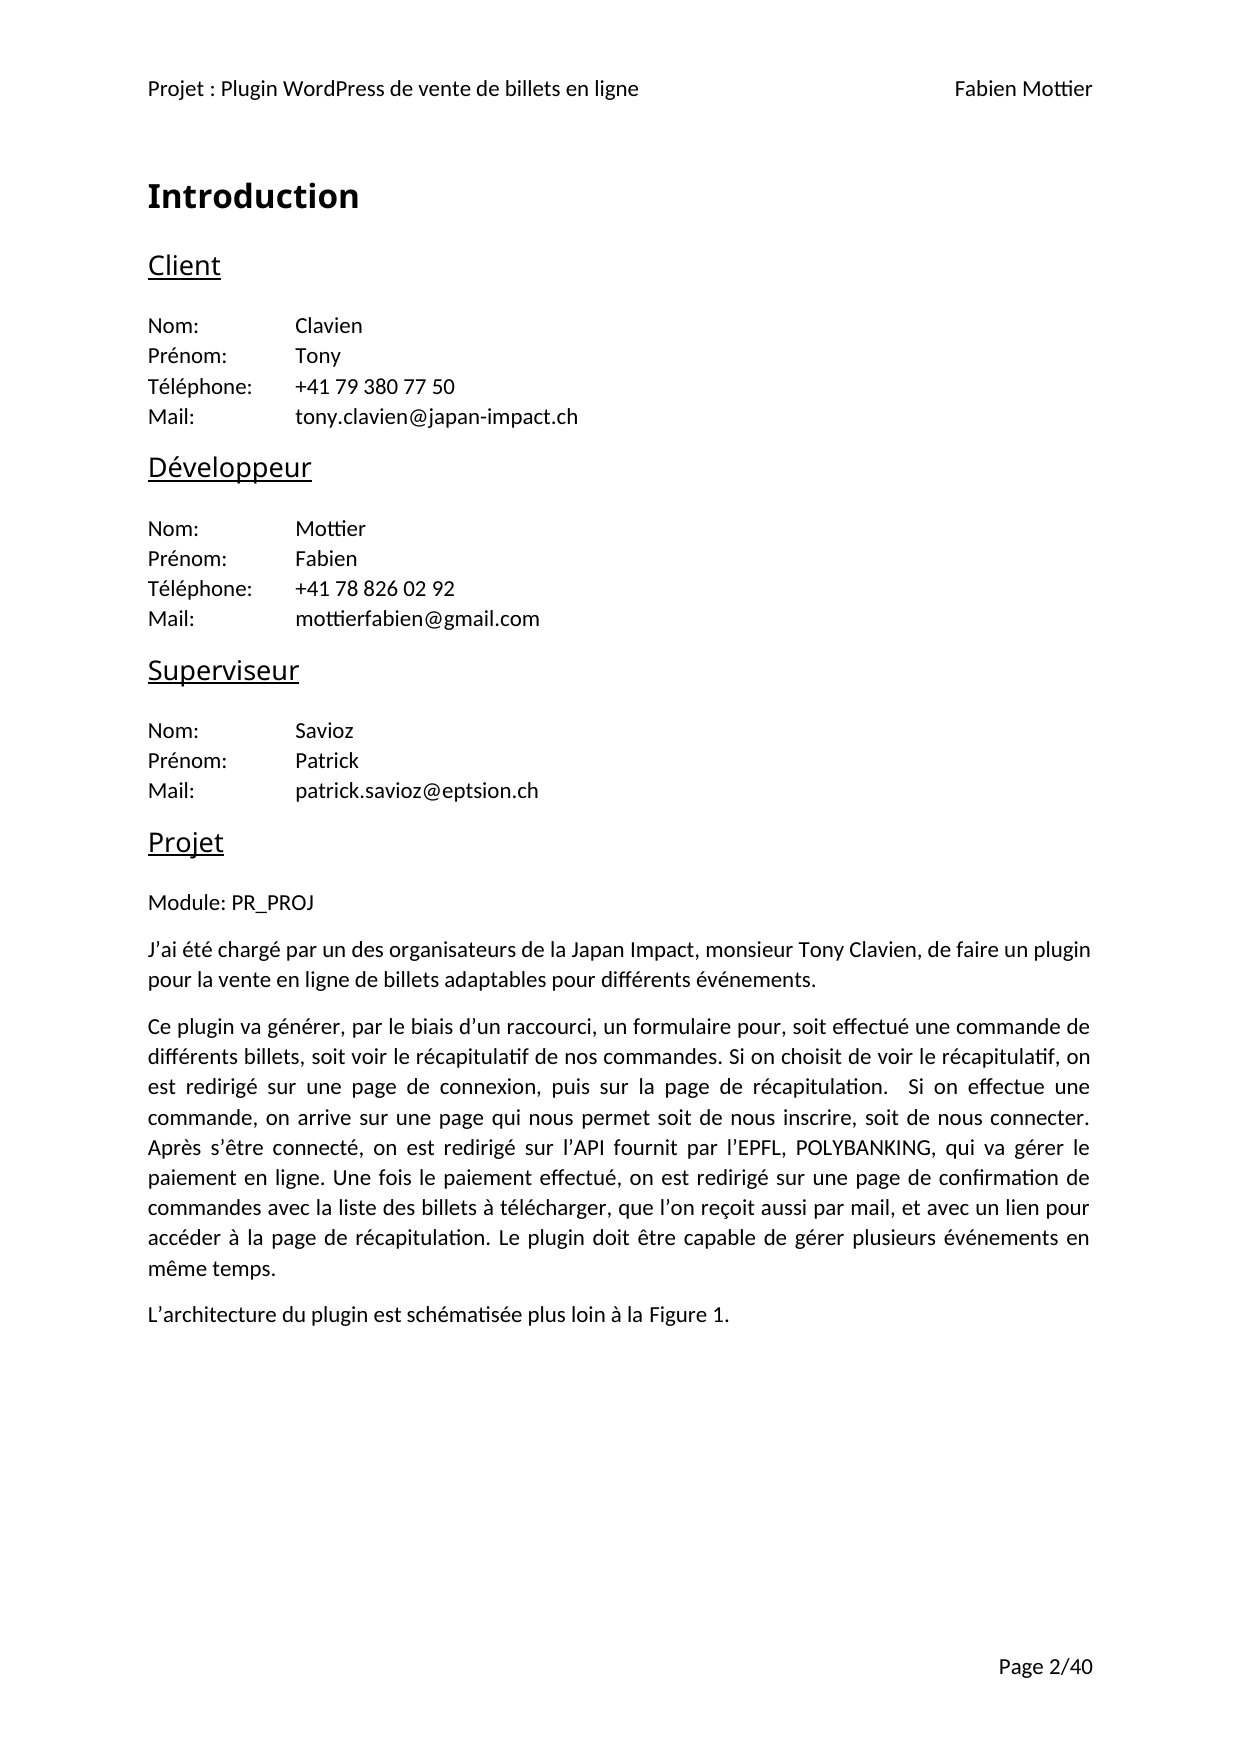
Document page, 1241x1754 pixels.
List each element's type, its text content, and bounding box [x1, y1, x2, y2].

text Téléphone: +41 79 380 77 50 [148, 372, 1092, 400]
text Mail: mottierfabien@gmail.com [148, 604, 1092, 632]
text J’ai été chargé par un des organisateurs de la Japan Impact, monsieur Tony Clavien, de faire un plugin pour la vente en ligne de billets adaptables pour différents événements. [148, 935, 1092, 993]
text Prénom: Tony [148, 342, 1092, 370]
subtitle Client [148, 247, 1092, 283]
text Mail: patrick.savioz@eptsion.ch [148, 776, 1092, 804]
text Ce plugin va générer, par le biais d’un raccourci, un formulaire pour, soit effectué une commande de différents billets, soit voir le récapitulatif de nos commandes. Si on choisit de voir le récapitulatif, on est redirigé sur une page de connexion, puis sur la page de récapitulation. Si on effectue une commande, on arrive sur une page qui nous permet soit de nous inscrire, soit de nous connecter. Après s’être connecté, on est redirigé sur l’API fournit par l’EPFL, POLYBANKING, qui va gérer le paiement en ligne. Une fois le paiement effectué, on est redirigé sur une page de confirmation de commandes avec la liste des billets à télécharger, que l’on reçoit aussi par mail, et avec un lien pour accéder à la page de récapitulation. Le plugin doit être capable de gérer plusieurs événements en même temps. [148, 1012, 1092, 1282]
text Nom: Mottier [148, 514, 1092, 542]
text Mail: tony.clavien@japan-impact.ch [148, 402, 1092, 430]
subtitle Projet [148, 823, 1092, 860]
text Téléphone: +41 78 826 02 92 [148, 574, 1092, 602]
text Prénom: Patrick [148, 746, 1092, 774]
subtitle Introduction [148, 173, 1092, 218]
text Module: PR_PROJ [148, 888, 1092, 916]
text Nom: Savioz [148, 716, 1092, 744]
subtitle Superviseur [148, 651, 1092, 688]
subtitle Développeur [148, 449, 1092, 486]
text L’architecture du plugin est schématisée plus loin à la Figure 1. [148, 1301, 1092, 1329]
text Nom: Clavien [148, 311, 1092, 339]
text Prénom: Fabien [148, 544, 1092, 572]
